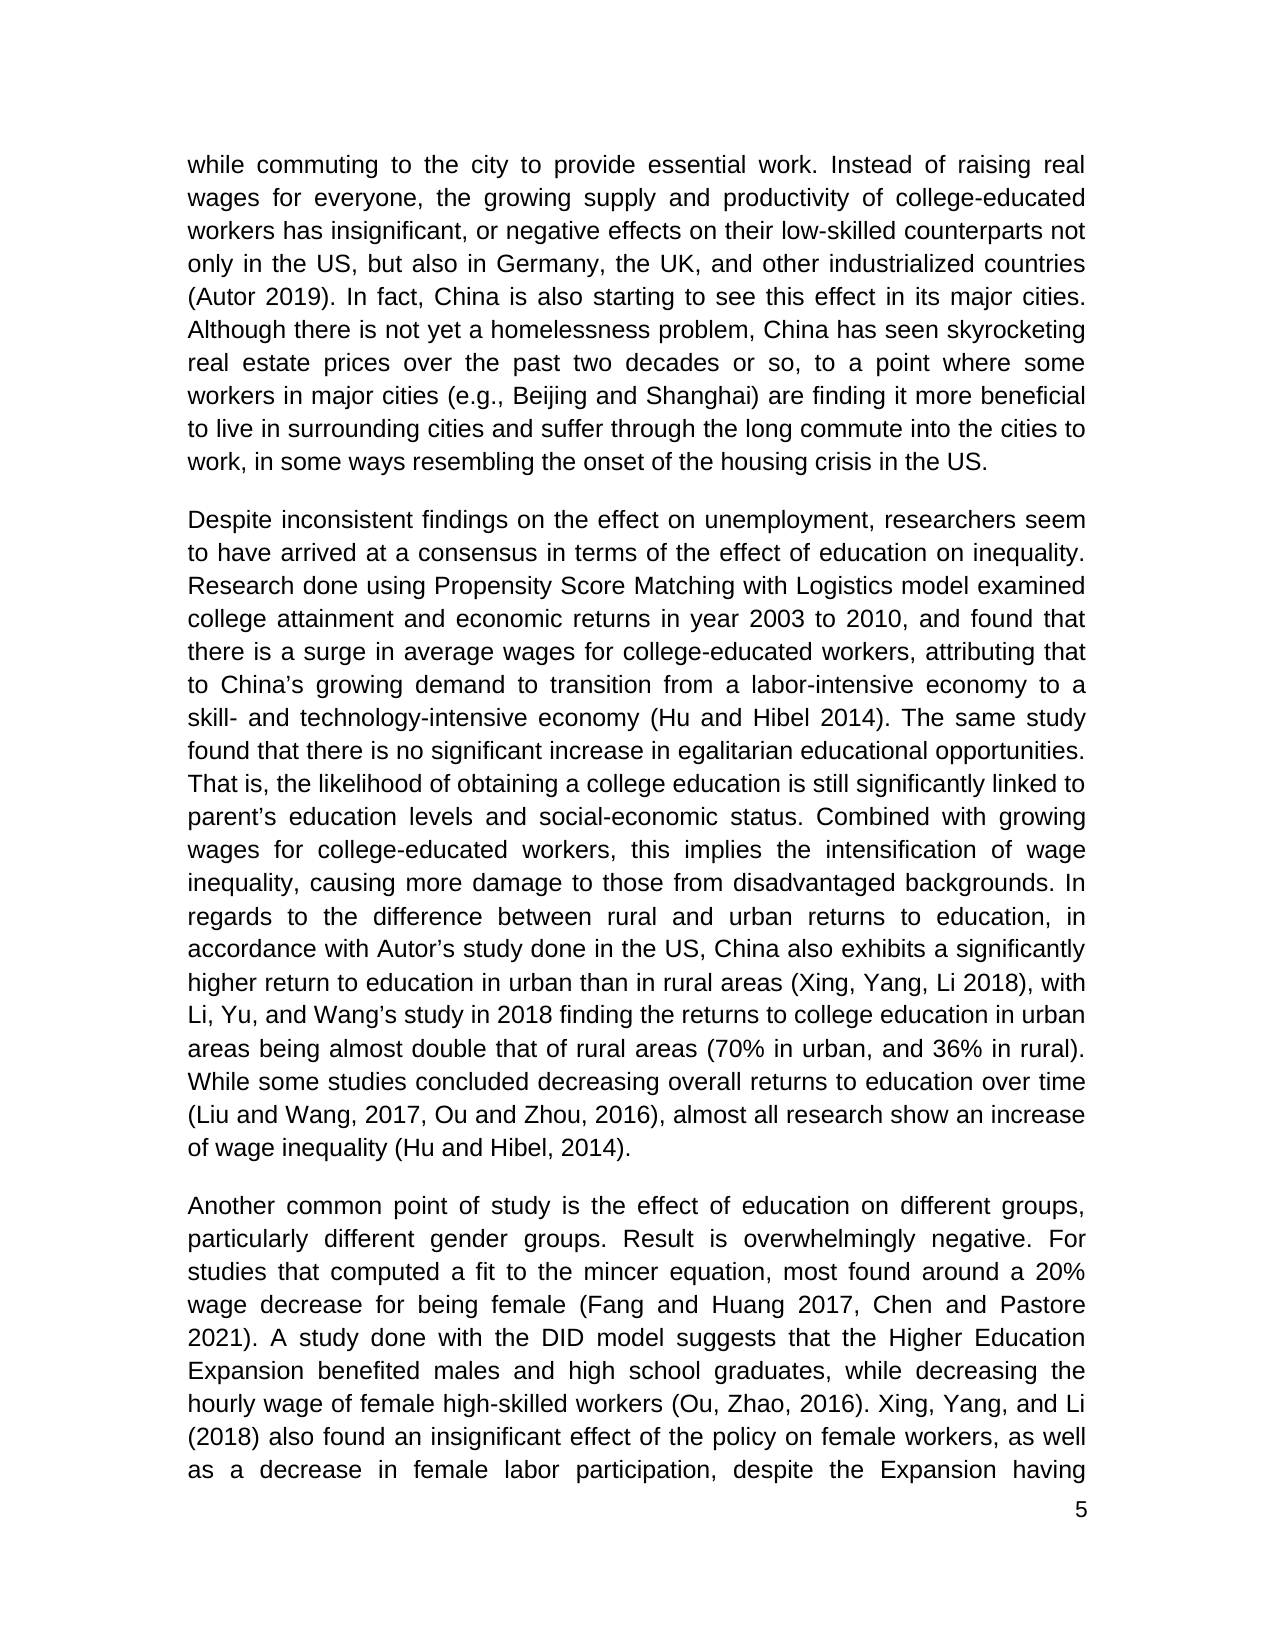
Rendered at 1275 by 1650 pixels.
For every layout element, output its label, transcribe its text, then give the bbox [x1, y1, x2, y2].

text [187, 1191, 1087, 1483]
text Despite inconsistent findings on the effect on unemployment, researchers seem to have arrived at a consensus in terms of the effect of education on inequality. Research done using Propensity Score Matching with Logistics model examined college attainment and economic returns in year 2003 to 2010, and found that there is a surge in average wages for college-educated workers, attributing that to China’s growing demand to transition from a labor-intensive economy to a skill- and technology-intensive economy (Hu and Hibel 2014). The same study found that there is no significant increase in egalitarian educational opportunities. That is, the likelihood of obtaining a college education is still significantly linked to parent’s education levels and social-economic status. Combined with growing wages for college-educated workers, this implies the intensification of wage inequality, causing more damage to those from disadvantaged backgrounds. In regards to the difference between rural and urban returns to education, in accordance with Autor’s study done in the US, China also exhibits a significantly higher return to education in urban than in rural areas (Xing, Yang, Li 2018), with Li, Yu, and Wang’s study in 2018 finding the returns to college education in urban areas being almost double that of rural areas (70% in urban, and 36% in rural). While some studies concluded decreasing overall returns to education over time (Liu and Wang, 2017, Ou and Zhou, 2016), almost all research show an increase of wage inequality (Hu and Hibel, 2014). [187, 505, 1087, 1161]
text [187, 150, 1087, 476]
